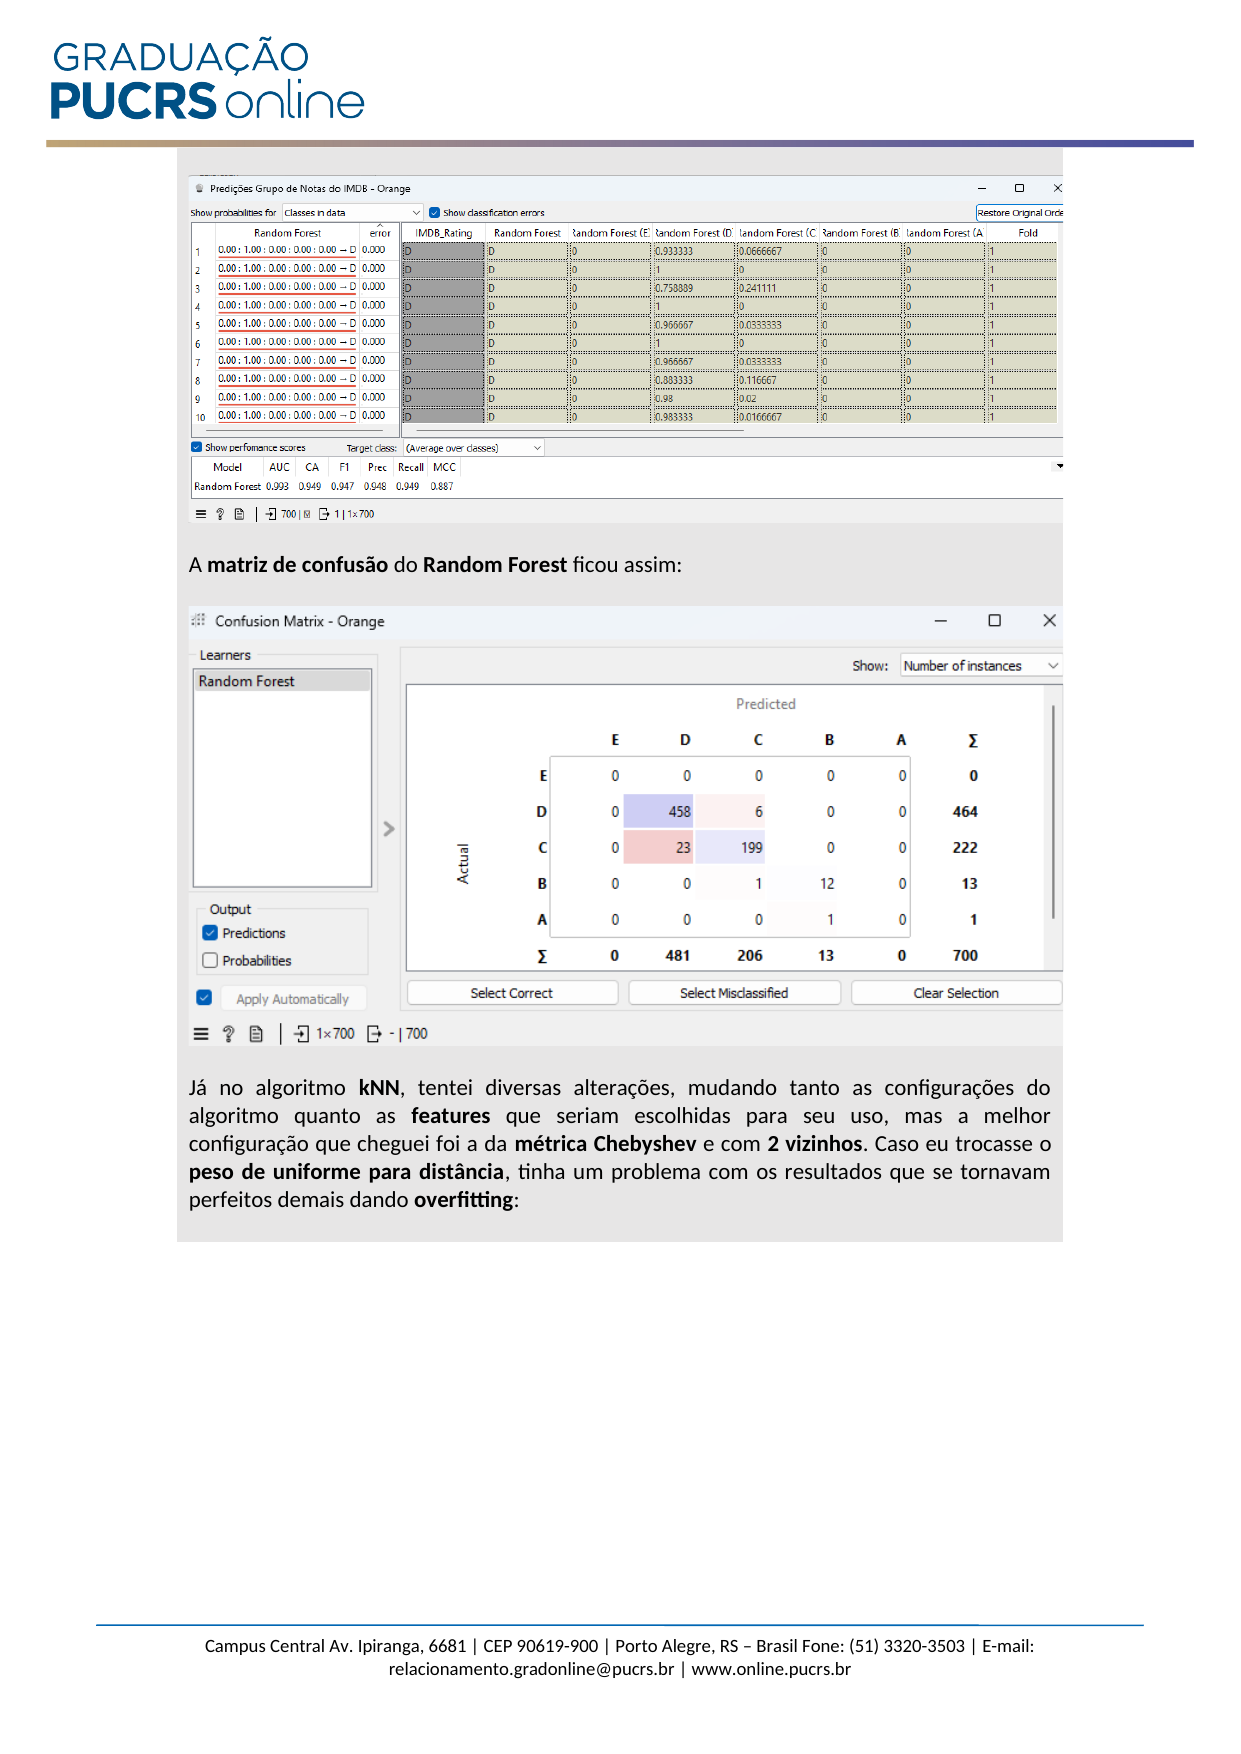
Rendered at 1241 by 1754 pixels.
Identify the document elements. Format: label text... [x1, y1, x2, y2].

picture [188, 175, 1064, 523]
picture [188, 606, 1064, 1046]
picture [35, 27, 1203, 150]
